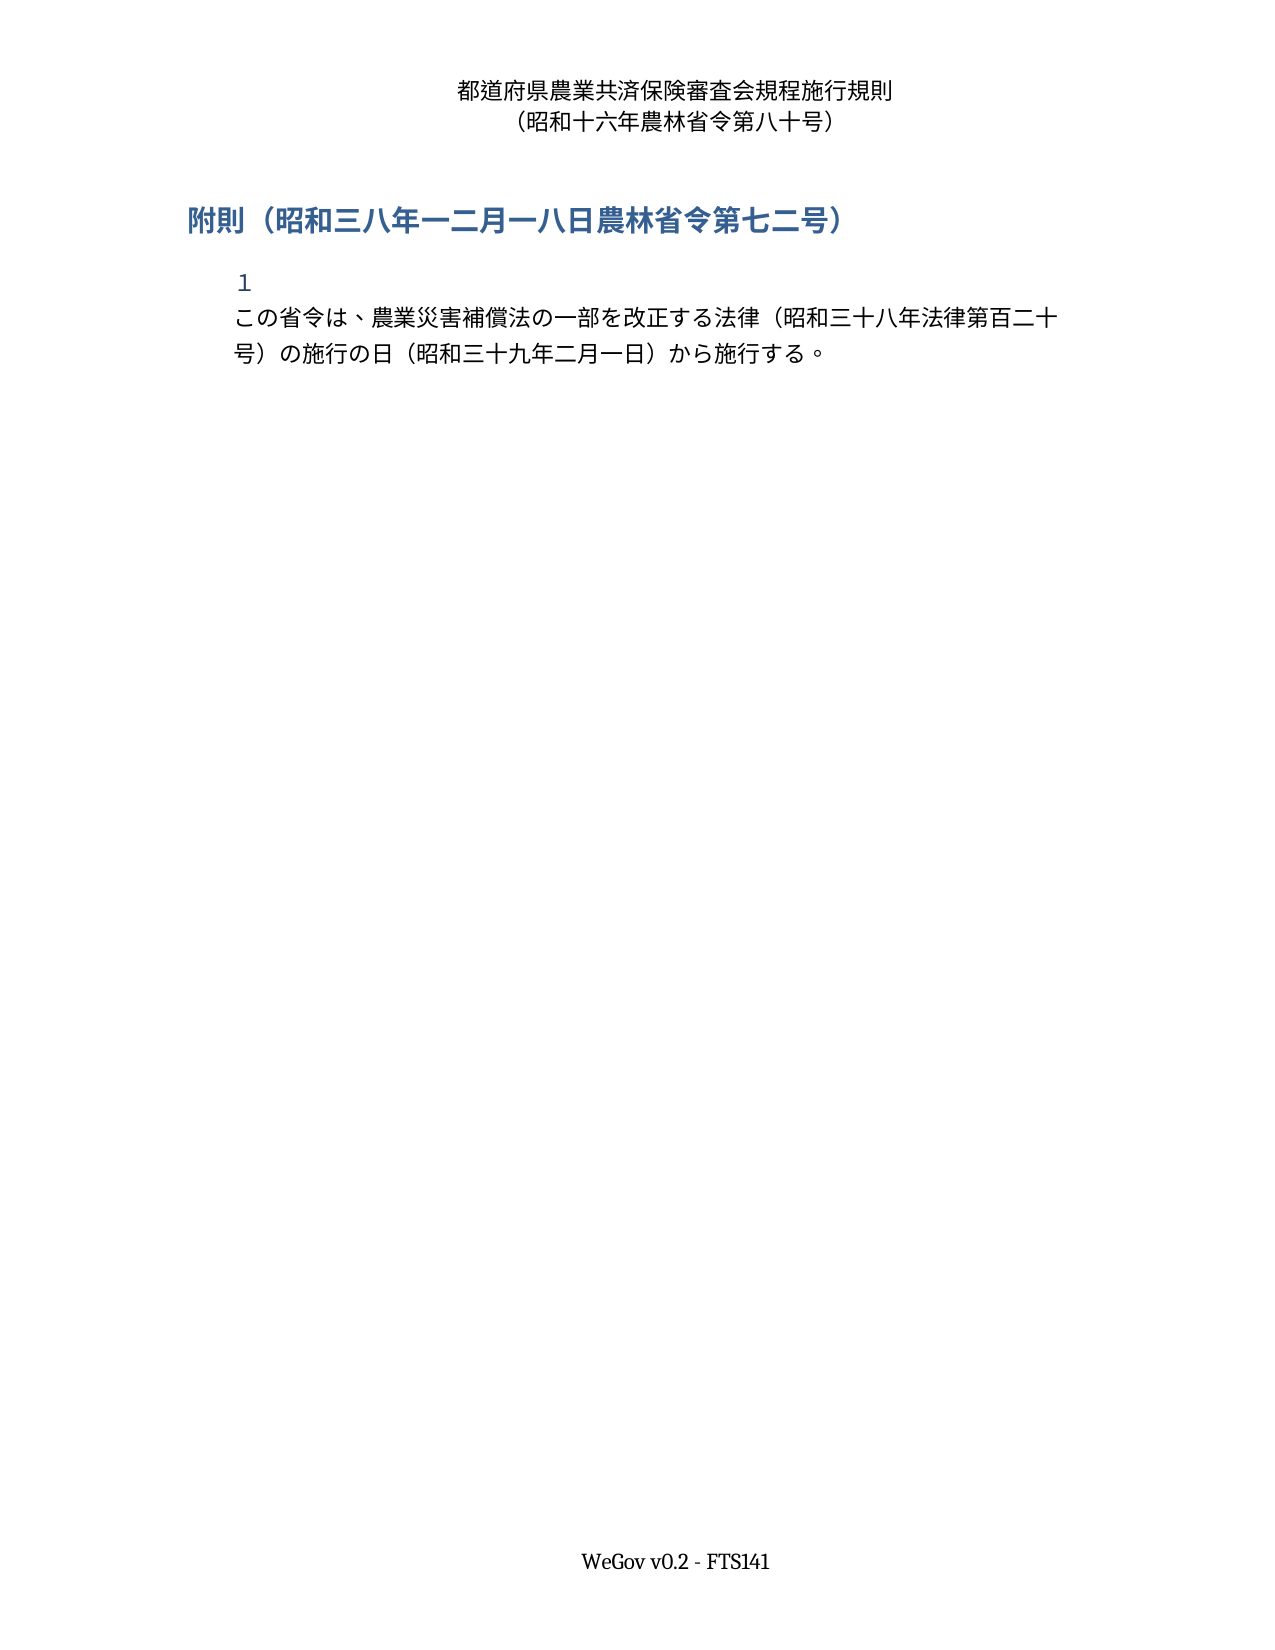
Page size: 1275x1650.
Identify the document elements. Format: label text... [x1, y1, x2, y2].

text この省令は、農業災害補償法の一部を改正する法律（昭和三十八年法律第百二十号）の施行の日（昭和三十九年二月一日）から施行する。 [233, 302, 1087, 369]
subtitle 附則（昭和三八年一二月一八日農林省令第七二号） [187, 200, 1087, 240]
subtitle １ [233, 266, 1087, 298]
